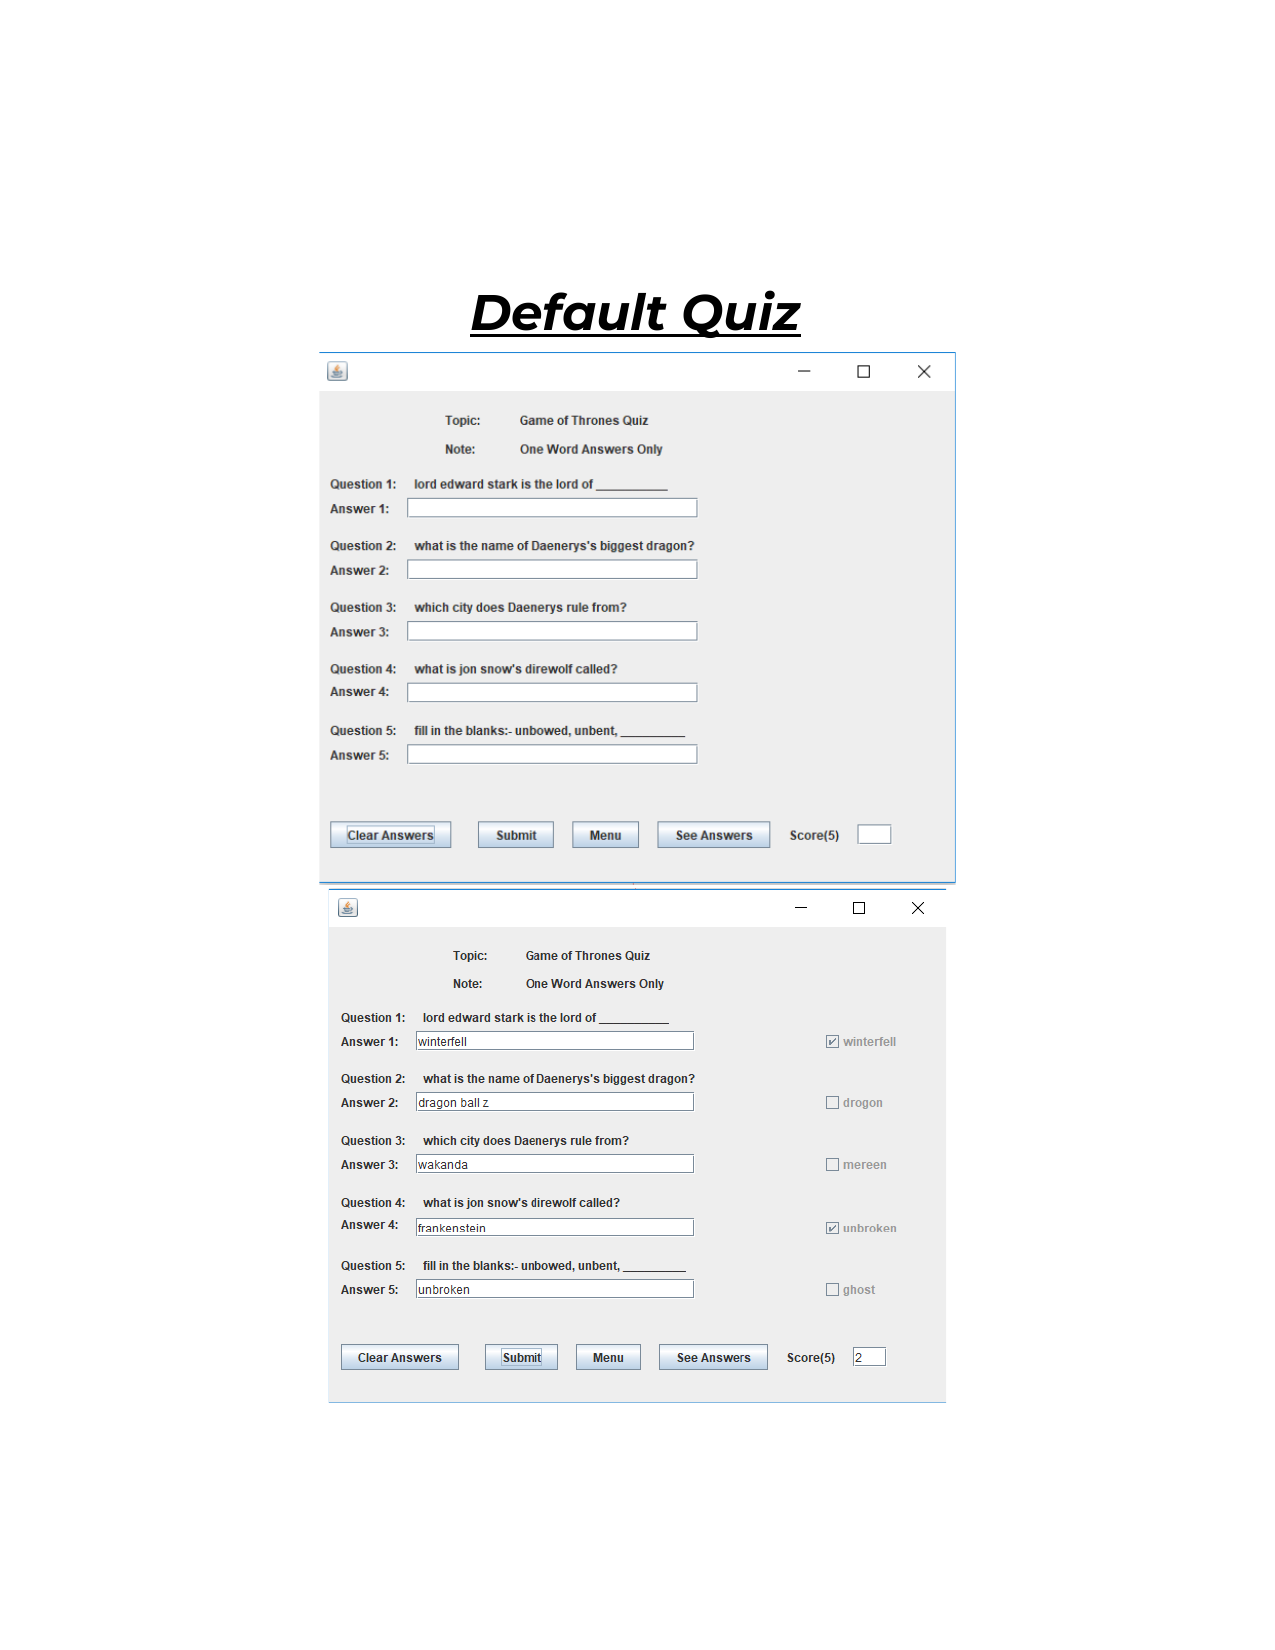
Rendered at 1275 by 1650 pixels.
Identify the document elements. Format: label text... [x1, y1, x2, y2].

picture [328, 888, 947, 1403]
text Default Quiz [150, 282, 1125, 343]
picture [319, 352, 956, 885]
